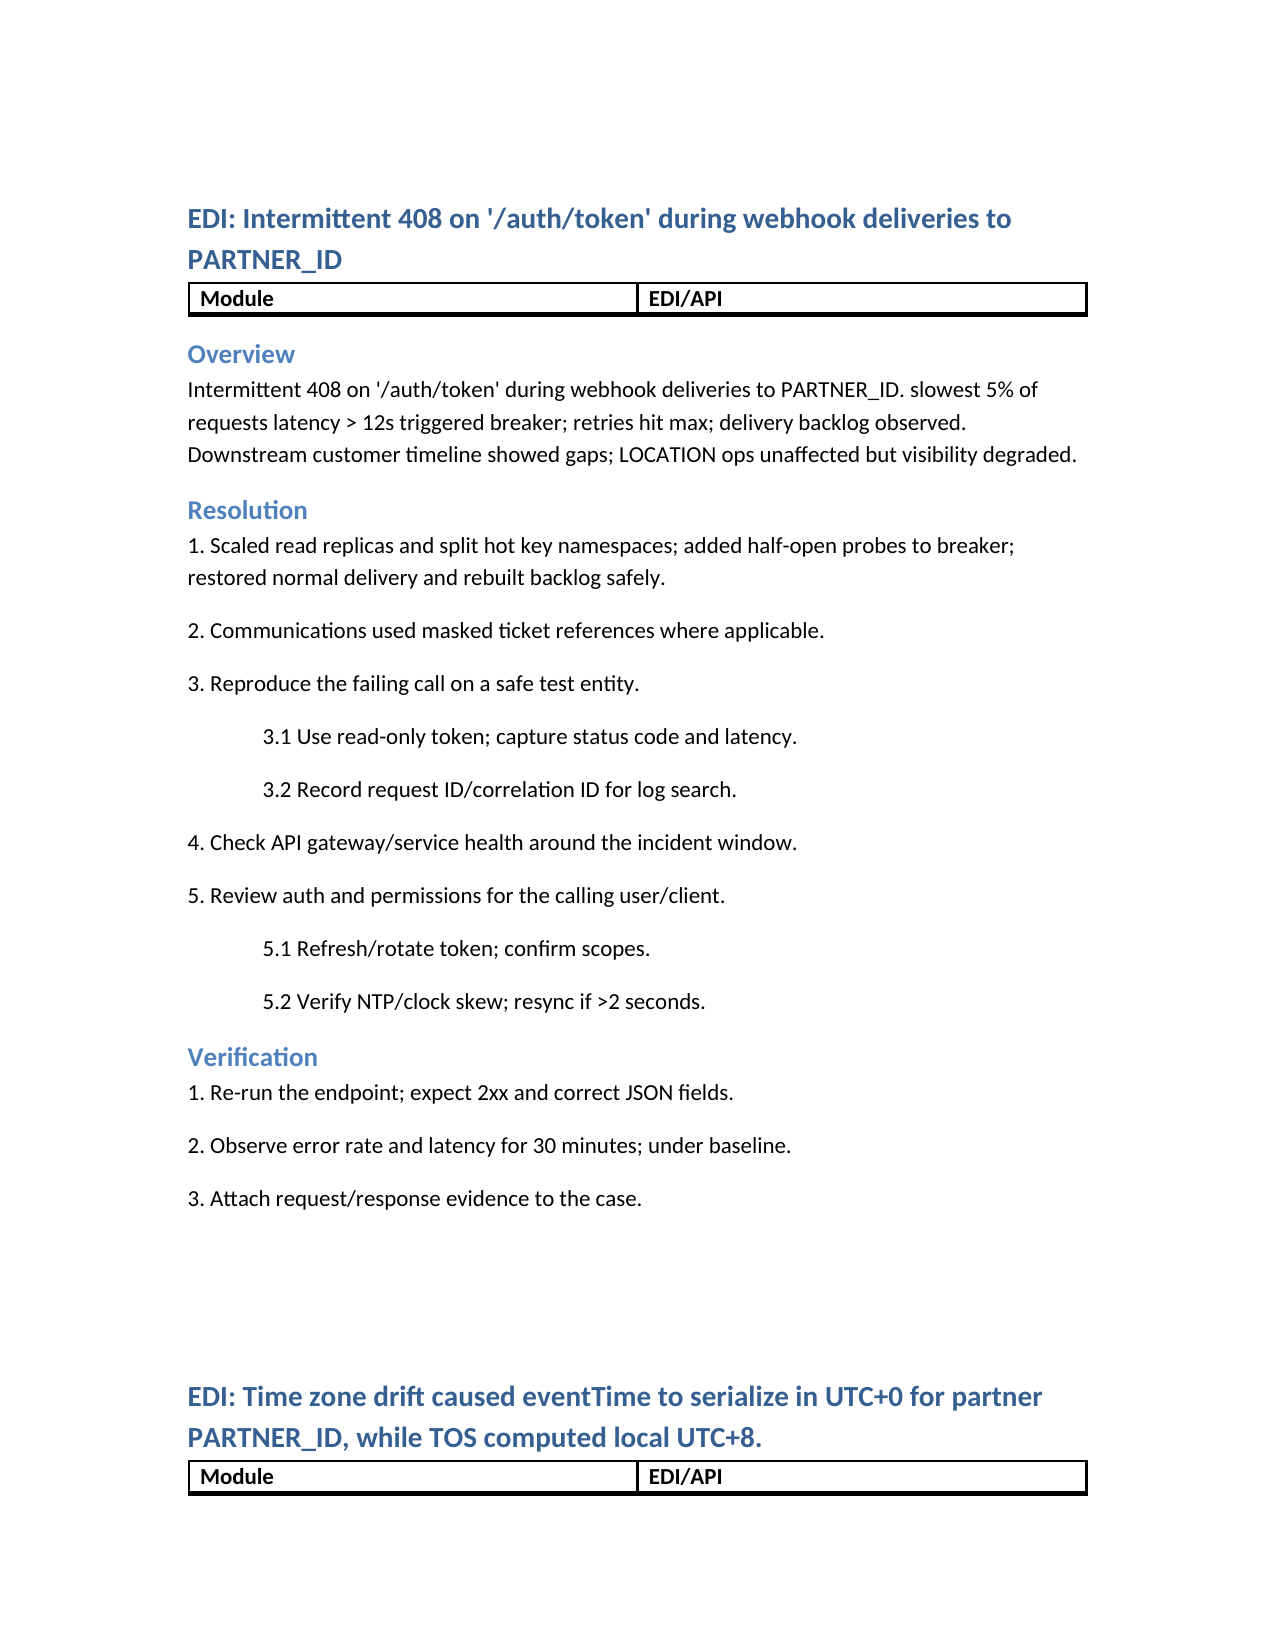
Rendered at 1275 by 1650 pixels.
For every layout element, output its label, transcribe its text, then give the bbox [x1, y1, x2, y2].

text 3. Reproduce the failing call on a safe test entity. [187, 669, 1087, 697]
table_header EDI/API [639, 284, 1085, 312]
text Resolution [187, 493, 1087, 526]
text 1. Re-run the endpoint; expect 2xx and correct JSON fields. [187, 1078, 1087, 1106]
text 5.1 Refresh/rotate token; confirm scopes. [262, 934, 1087, 962]
text EDI: Intermittent 408 on '/auth/token' during webhook deliveries to PARTNER_ID [187, 200, 1087, 277]
table_header Module [190, 284, 636, 312]
text 3.2 Record request ID/correlation ID for log search. [262, 775, 1087, 803]
text 2. Observe error rate and latency for 30 minutes; under baseline. [187, 1131, 1087, 1159]
text 2. Communications used masked ticket references where applicable. [187, 616, 1087, 644]
text 3. Attach request/response evidence to the case. [187, 1184, 1087, 1212]
text EDI: Time zone drift caused eventTime to serialize in UTC+0 for partner PARTNER_ID, while TOS computed local UTC+8. [187, 1378, 1087, 1454]
text Overview [187, 337, 1087, 371]
table_header EDI/API [639, 1462, 1085, 1491]
text Intermittent 408 on '/auth/token' during webhook deliveries to PARTNER_ID. slowest 5% of requests latency > 12s triggered breaker; retries hit max; delivery backlog observed. Downstream customer timeline showed gaps; LOCATION ops unaffected but visibility degraded. [187, 375, 1087, 468]
table_header Module [190, 1462, 636, 1491]
text Verification [187, 1040, 1087, 1073]
text 3.1 Use read-only token; capture status code and latency. [262, 722, 1087, 750]
text 1. Scaled read replicas and split hot key namespaces; added half-open probes to breaker; restored normal delivery and rebuilt backlog safely. [187, 531, 1087, 591]
text 4. Check API gateway/service health around the incident window. [187, 828, 1087, 856]
text 5. Review auth and permissions for the calling user/client. [187, 881, 1087, 909]
text 5.2 Verify NTP/clock skew; resync if >2 seconds. [262, 987, 1087, 1015]
